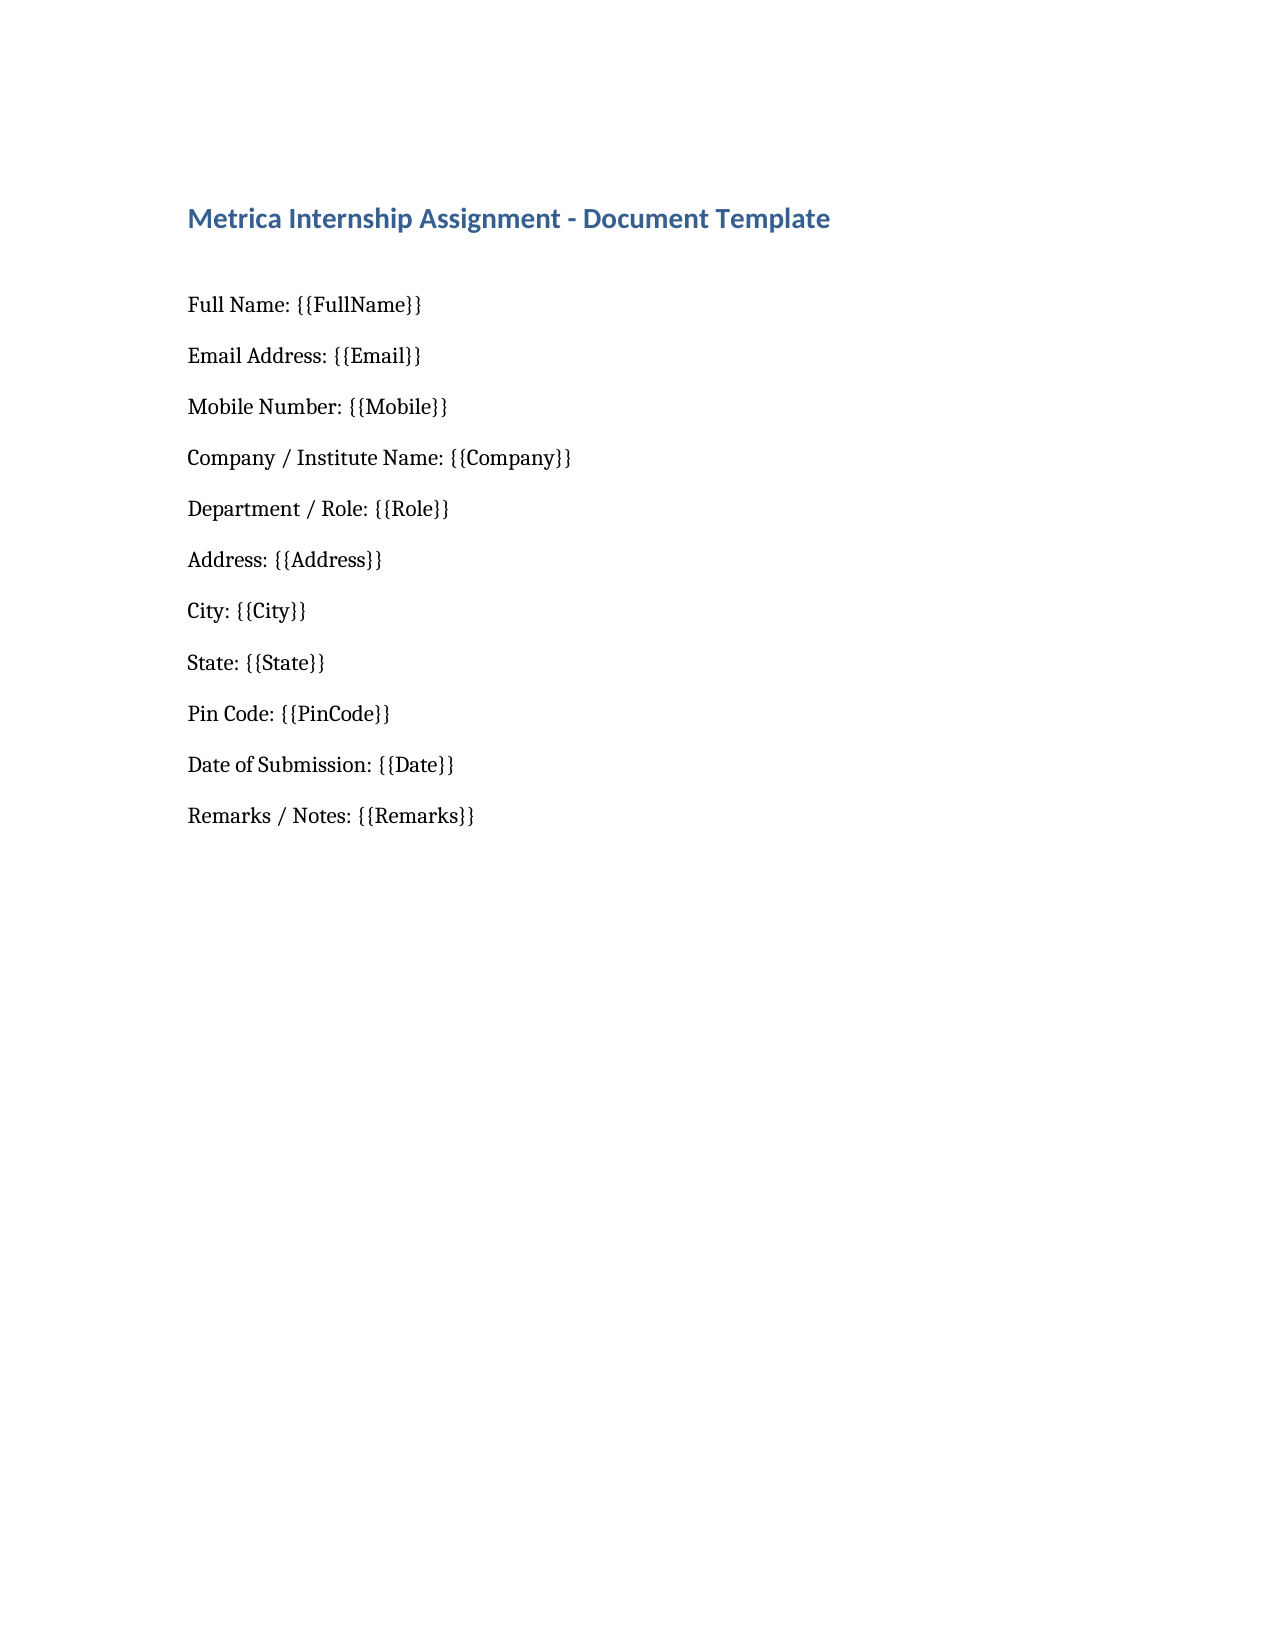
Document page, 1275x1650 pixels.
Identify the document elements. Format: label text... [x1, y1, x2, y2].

text State: {{State}} [187, 649, 1087, 676]
text Department / Role: {{Role}} [187, 496, 1087, 522]
text Remarks / Notes: {{Remarks}} [187, 802, 1087, 829]
subtitle Metrica Internship Assignment - Document Template [187, 200, 1087, 236]
text Email Address: {{Email}} [187, 343, 1087, 369]
text Address: {{Address}} [187, 547, 1087, 573]
text City: {{City}} [187, 598, 1087, 624]
text Mobile Number: {{Mobile}} [187, 394, 1087, 420]
text Company / Institute Name: {{Company}} [187, 445, 1087, 471]
text Pin Code: {{PinCode}} [187, 700, 1087, 727]
text Date of Submission: {{Date}} [187, 751, 1087, 778]
text Full Name: {{FullName}} [187, 292, 1087, 318]
